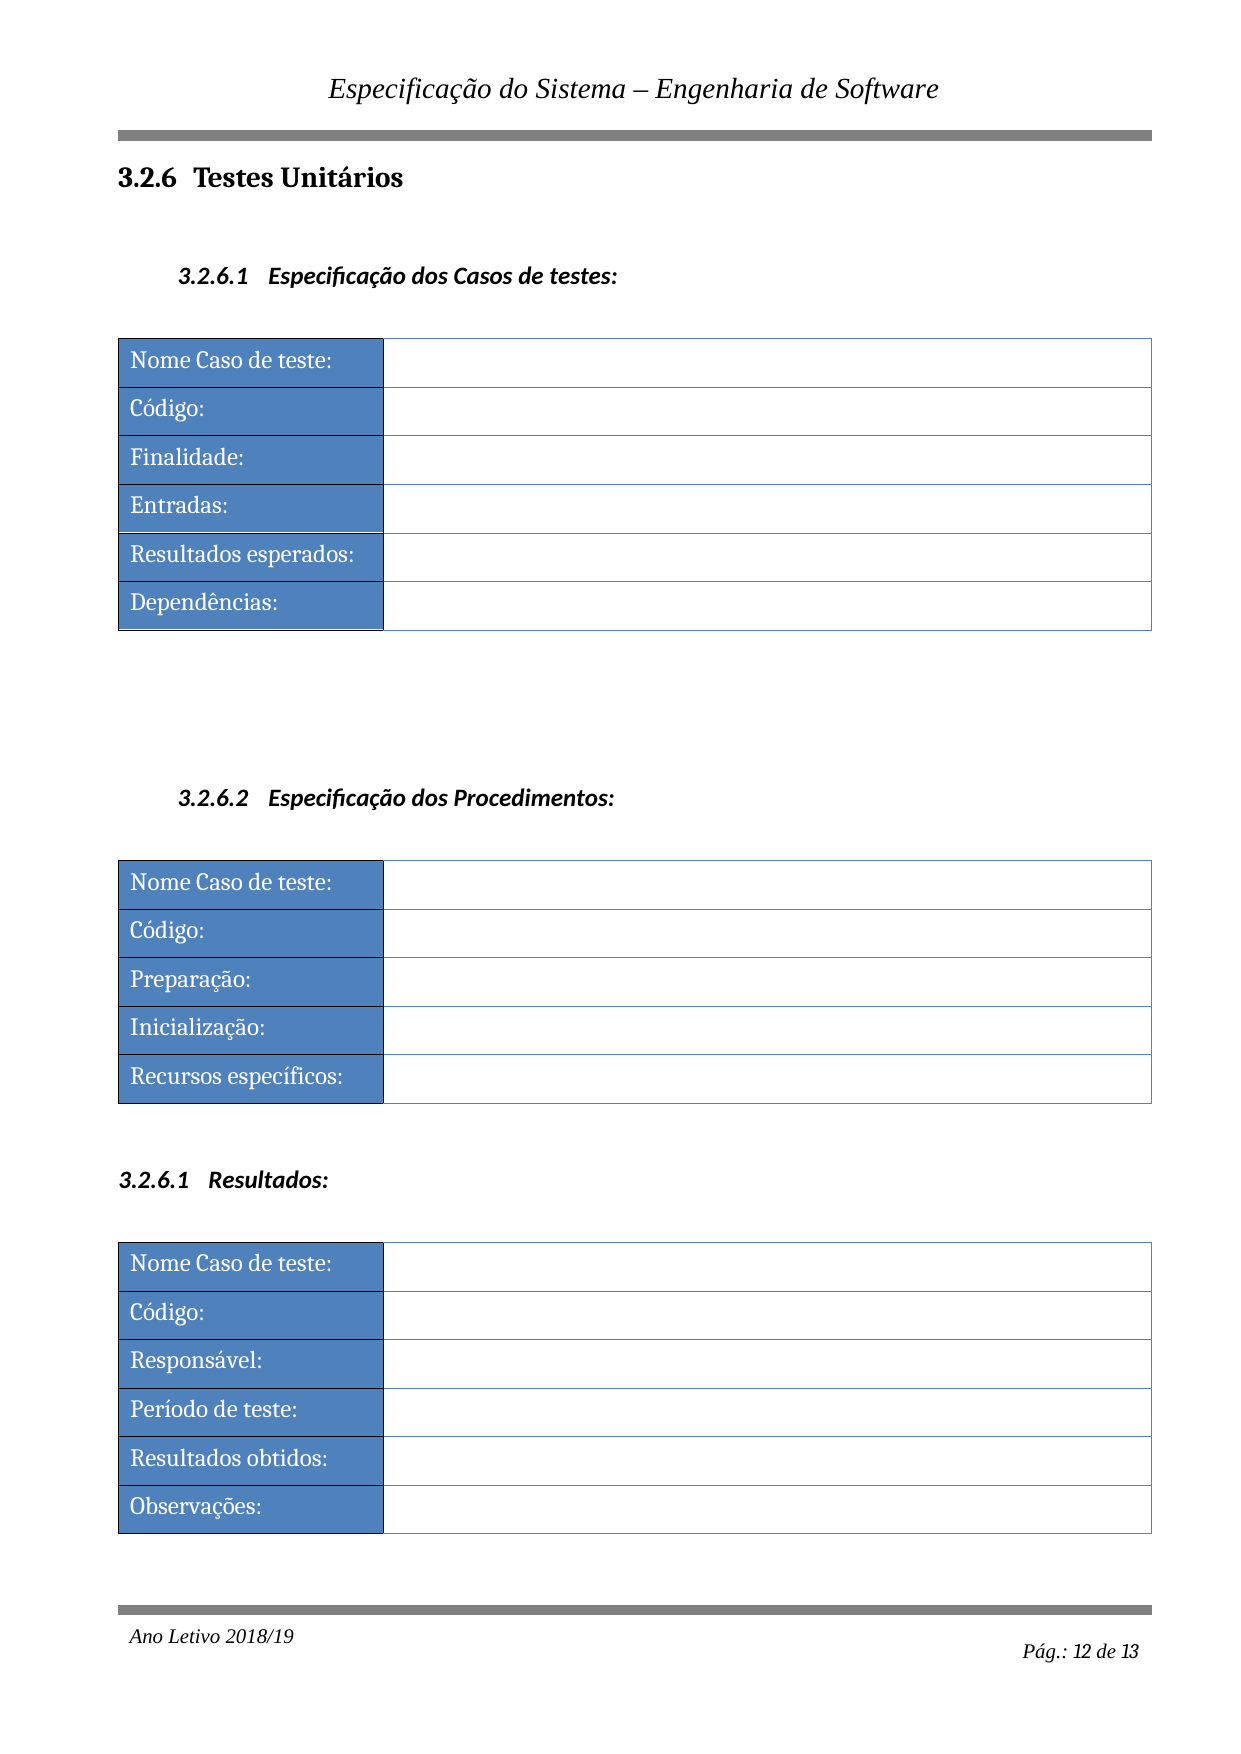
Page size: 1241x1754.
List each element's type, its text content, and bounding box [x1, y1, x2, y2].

table_cell [384, 1292, 1151, 1339]
table_cell Preparação: [119, 958, 383, 1006]
table_cell Código: [119, 388, 383, 435]
table_cell [384, 1486, 1151, 1533]
subtitle Especificação dos Casos de testes: [177, 260, 1152, 291]
table_cell Entradas: [119, 485, 383, 532]
table_cell Recursos específicos: [119, 1055, 383, 1103]
subtitle Resultados: [118, 1164, 1152, 1194]
table_cell Observações: [119, 1486, 383, 1533]
table_cell Finalidade: [119, 436, 383, 484]
subtitle Especificação dos Procedimentos: [177, 782, 1152, 813]
table_cell [384, 388, 1151, 435]
table_cell Período de teste: [119, 1389, 383, 1436]
table_cell Código: [119, 1292, 383, 1339]
table_cell [384, 485, 1151, 532]
table_cell Responsável: [119, 1340, 383, 1388]
table_header [384, 861, 1151, 909]
table_cell Inicialização: [119, 1007, 383, 1054]
table_cell [384, 1007, 1151, 1054]
table_cell [384, 1437, 1151, 1485]
table_cell [384, 582, 1151, 629]
table_header Nome Caso de teste: [119, 861, 383, 909]
table_cell Dependências: [119, 582, 383, 629]
table_cell Código: [119, 910, 383, 957]
table_header [384, 1243, 1151, 1291]
table_cell [384, 436, 1151, 484]
table_cell [384, 958, 1151, 1006]
table_cell [384, 1389, 1151, 1436]
table_header Nome Caso de teste: [119, 339, 383, 387]
table_cell [384, 534, 1151, 581]
table_cell [384, 1340, 1151, 1388]
table_cell Resultados esperados: [119, 534, 383, 581]
table_cell [384, 1055, 1151, 1103]
table_header [384, 339, 1151, 387]
table_header Nome Caso de teste: [119, 1243, 383, 1291]
table_cell Resultados obtidos: [119, 1437, 383, 1485]
table_cell [384, 910, 1151, 957]
subtitle Testes Unitários [118, 162, 1152, 195]
